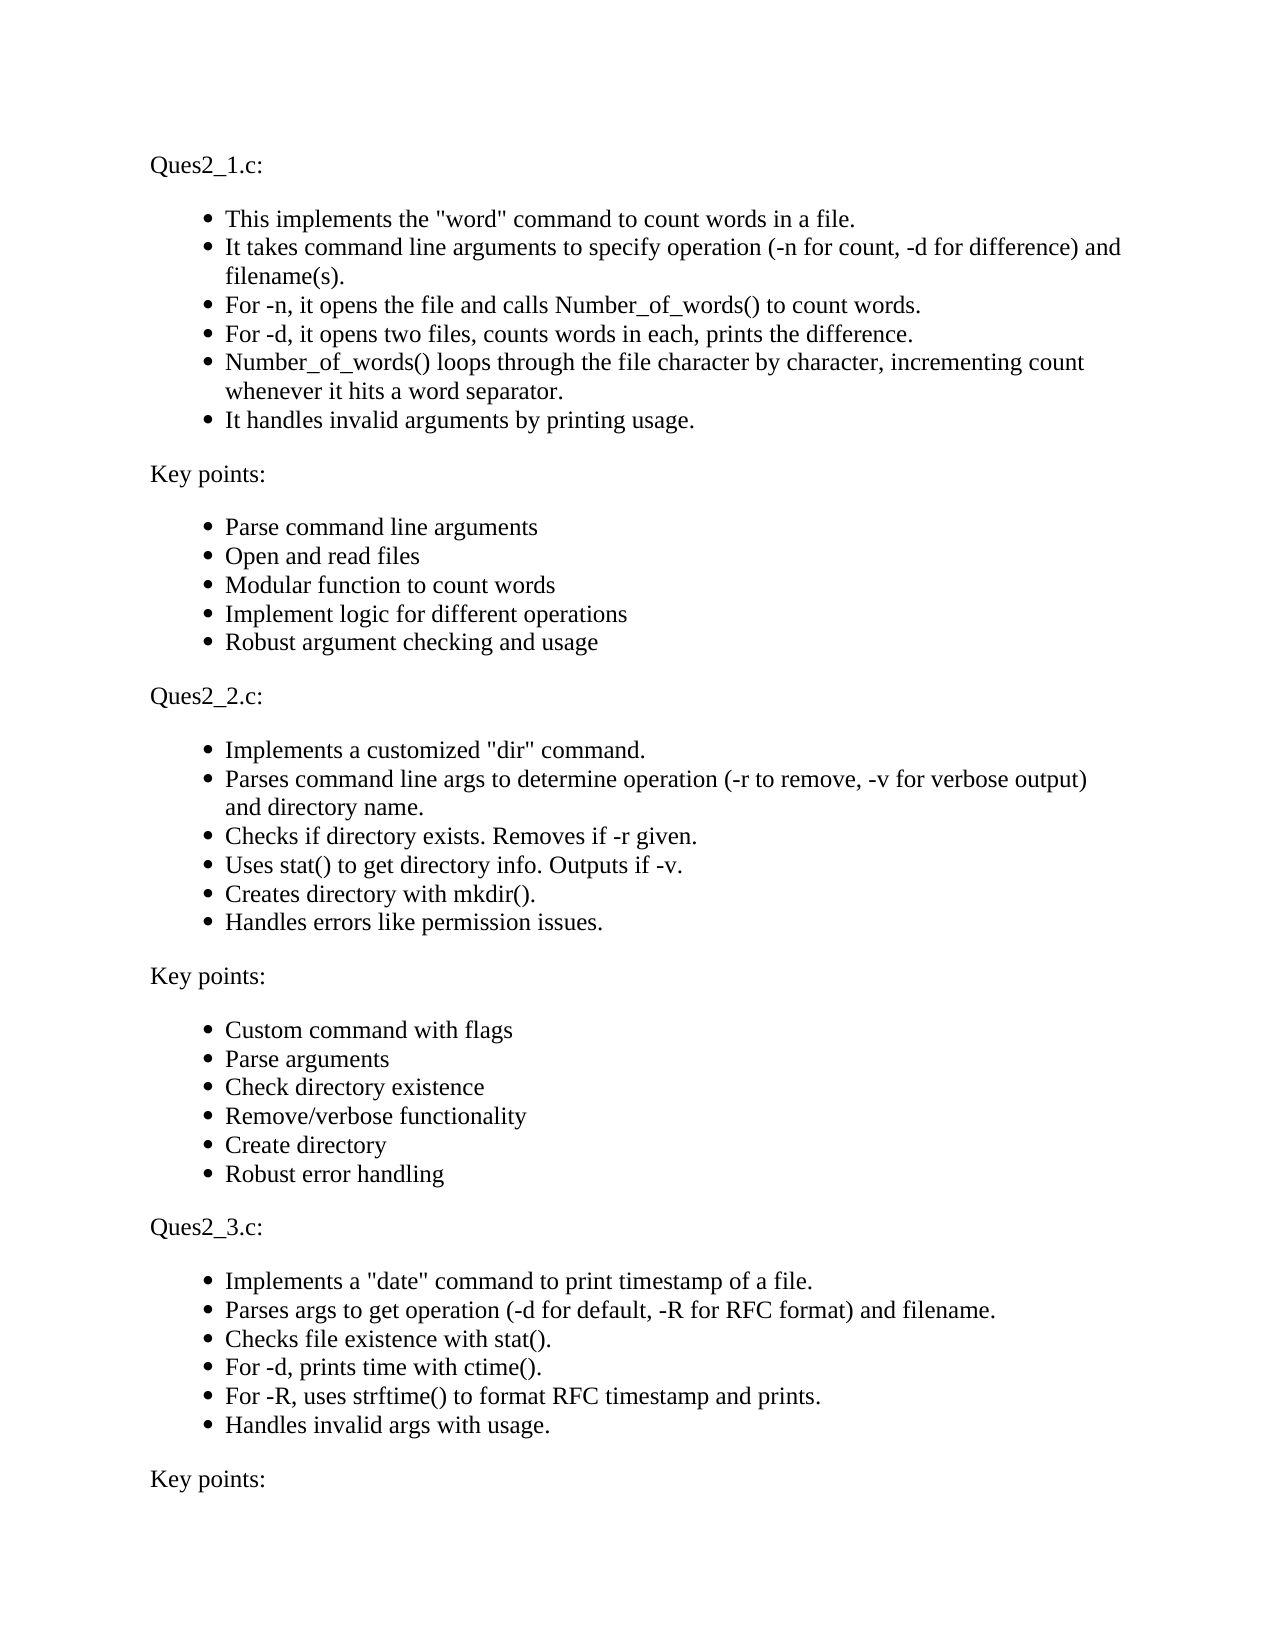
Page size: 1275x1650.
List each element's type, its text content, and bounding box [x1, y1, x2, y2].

list For -d, it opens two files, counts words in each, prints the difference. [204, 319, 1125, 347]
text Key points: [150, 1464, 1125, 1492]
list It handles invalid arguments by printing usage. [204, 405, 1125, 434]
list Custom command with flags [204, 1015, 1125, 1044]
list It takes command line arguments to specify operation (-n for count, -d for difference) and filename(s). [204, 232, 1125, 290]
list Implement logic for different operations [204, 599, 1125, 627]
text Key points: [150, 459, 1125, 487]
list For -n, it opens the file and calls Number_of_words() to count words. [204, 290, 1125, 319]
list Implements a customized "dir" command. [204, 735, 1125, 764]
list Handles invalid args with usage. [204, 1410, 1125, 1439]
list Checks if directory exists. Removes if -r given. [204, 821, 1125, 850]
list For -R, uses strftime() to format RFC timestamp and prints. [204, 1381, 1125, 1410]
text Ques2_2.c: [150, 681, 1125, 710]
list Robust error handling [204, 1159, 1125, 1187]
list Modular function to count words [204, 570, 1125, 599]
list Remove/verbose functionality [204, 1101, 1125, 1130]
text Ques2_1.c: [150, 150, 1125, 179]
list Number_of_words() loops through the file character by character, incrementing count whenever it hits a word separator. [204, 347, 1125, 405]
list This implements the "word" command to count words in a file. [204, 204, 1125, 232]
list Robust argument checking and usage [204, 627, 1125, 656]
list Open and read files [204, 541, 1125, 570]
list For -d, prints time with ctime(). [204, 1352, 1125, 1381]
list Parses command line args to determine operation (-r to remove, -v for verbose output) and directory name. [204, 764, 1125, 821]
list Checks file existence with stat(). [204, 1324, 1125, 1352]
text Key points: [150, 961, 1125, 990]
list Check directory existence [204, 1072, 1125, 1101]
text Ques2_3.c: [150, 1212, 1125, 1241]
list Implements a "date" command to print timestamp of a file. [204, 1266, 1125, 1295]
list Uses stat() to get directory info. Outputs if -v. [204, 850, 1125, 879]
list Parse command line arguments [204, 512, 1125, 541]
list Creates directory with mkdir(). [204, 879, 1125, 907]
list Parse arguments [204, 1044, 1125, 1072]
list Handles errors like permission issues. [204, 907, 1125, 936]
list Create directory [204, 1130, 1125, 1159]
list Parses args to get operation (-d for default, -R for RFC format) and filename. [204, 1295, 1125, 1324]
